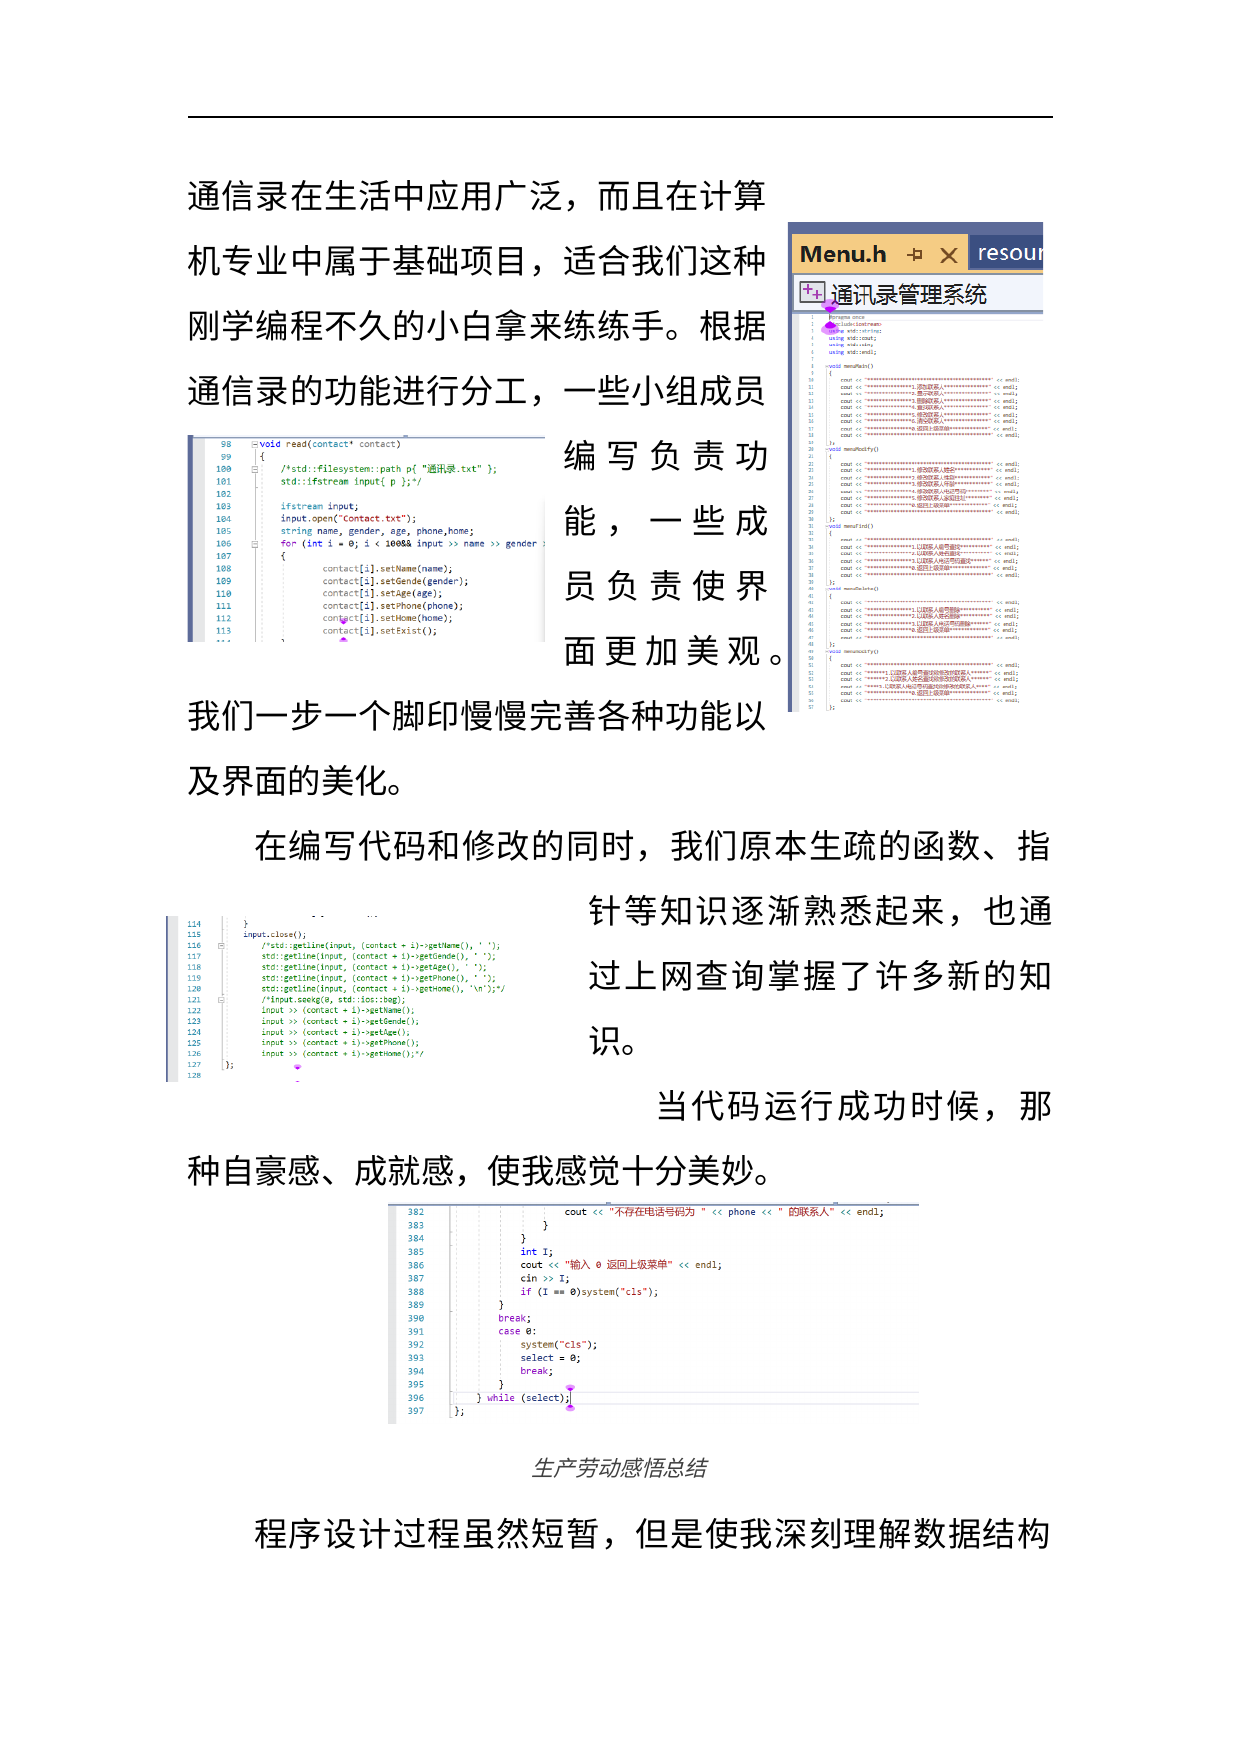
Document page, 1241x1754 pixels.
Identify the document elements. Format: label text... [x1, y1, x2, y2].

picture [388, 1202, 919, 1424]
text 当代码运行成功时候，那种自豪感、成就感，使我感觉十分美妙。 [187, 1072, 1053, 1202]
picture [787, 222, 1044, 712]
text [187, 1499, 1053, 1564]
picture [166, 916, 570, 1082]
text 生产劳动感悟总结 [277, 1450, 963, 1483]
picture [187, 435, 545, 642]
